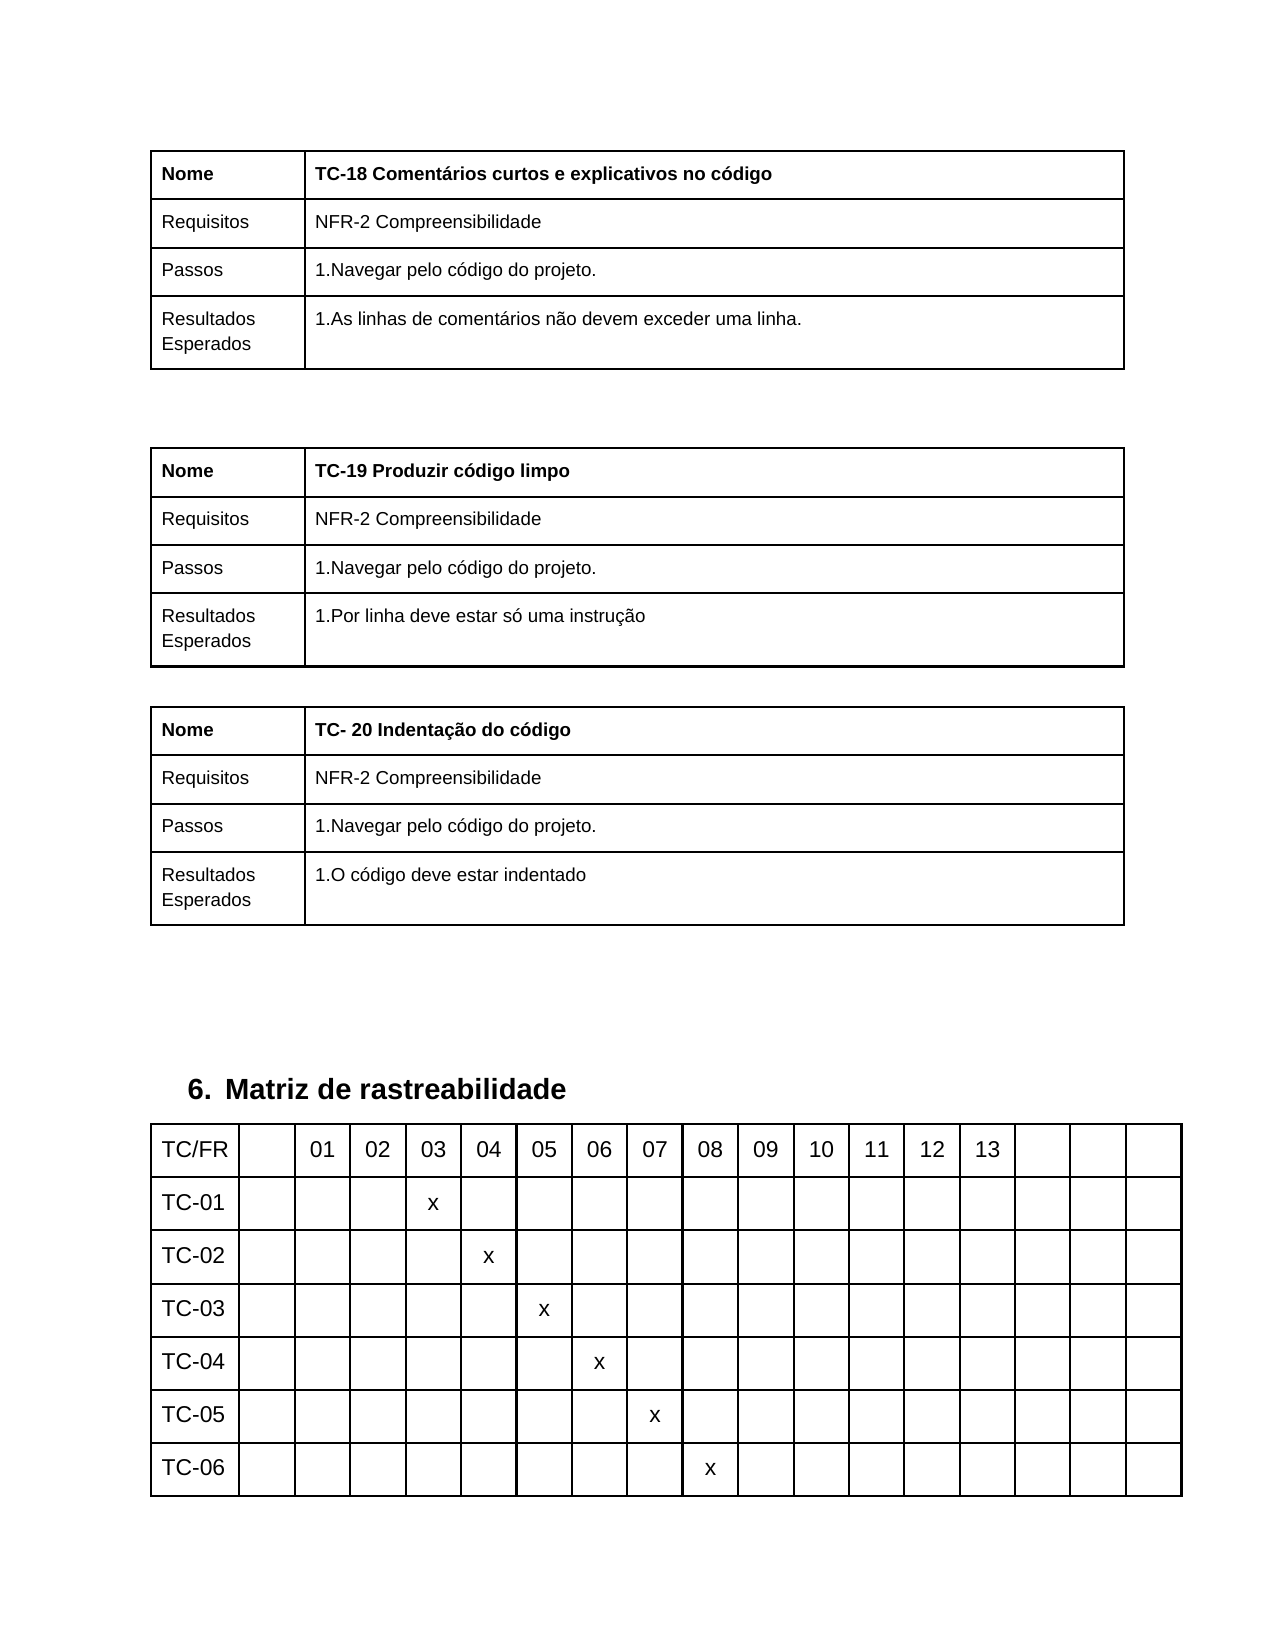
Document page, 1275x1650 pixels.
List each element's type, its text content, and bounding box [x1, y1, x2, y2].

table_cell [628, 1178, 681, 1229]
table_cell [240, 1391, 294, 1442]
table_cell [518, 1178, 571, 1229]
table_cell [961, 1444, 1014, 1495]
table_cell [795, 1444, 848, 1495]
table_cell [240, 1285, 294, 1336]
table_cell x [684, 1444, 737, 1495]
table_cell [1016, 1444, 1069, 1495]
table_cell [573, 1178, 626, 1229]
table_cell [573, 1444, 626, 1495]
table_cell Resultados Esperados [152, 297, 304, 368]
table_cell [351, 1444, 405, 1495]
table_header 12 [905, 1125, 959, 1176]
table_cell [905, 1231, 959, 1282]
table_cell [1071, 1444, 1125, 1495]
table_cell [850, 1285, 903, 1336]
table_cell [961, 1338, 1014, 1389]
table_header [1071, 1125, 1125, 1176]
table_cell Resultados Esperados [152, 594, 304, 665]
table_header 09 [739, 1125, 793, 1176]
table_cell [1127, 1285, 1180, 1336]
table_cell [462, 1391, 515, 1442]
table_cell Passos [152, 249, 304, 295]
table_cell [739, 1444, 793, 1495]
table_header 01 [296, 1125, 349, 1176]
table_cell [795, 1285, 848, 1336]
table_cell [407, 1285, 460, 1336]
table_cell [684, 1338, 737, 1389]
table_header Nome [152, 449, 304, 496]
table_header 04 [462, 1125, 515, 1176]
table_cell 1.Por linha deve estar só uma instrução [306, 594, 1123, 665]
table_cell [462, 1178, 515, 1229]
table_cell [850, 1444, 903, 1495]
table_header TC- 20 Indentação do código [306, 708, 1123, 754]
table_cell [462, 1338, 515, 1389]
table_cell [351, 1178, 405, 1229]
table_cell Requisitos [152, 200, 304, 247]
table_cell [1016, 1338, 1069, 1389]
table_cell [296, 1338, 349, 1389]
table_cell TC-05 [152, 1391, 238, 1442]
table_header TC-18 Comentários curtos e explicativos no código [306, 152, 1123, 198]
table_cell [240, 1231, 294, 1282]
table_cell [1016, 1391, 1069, 1442]
table_cell [684, 1285, 737, 1336]
table_cell NFR-2 Compreensibilidade [306, 756, 1123, 803]
table_header 07 [628, 1125, 681, 1176]
table_cell [684, 1391, 737, 1442]
table_cell [850, 1178, 903, 1229]
table_cell [1127, 1178, 1180, 1229]
table_cell [351, 1285, 405, 1336]
table_cell Passos [152, 546, 304, 592]
table_cell [1127, 1338, 1180, 1389]
table_header 03 [407, 1125, 460, 1176]
table_cell [462, 1285, 515, 1336]
table_cell [351, 1338, 405, 1389]
table_cell [795, 1178, 848, 1229]
table_cell [1016, 1231, 1069, 1282]
table_cell [1127, 1231, 1180, 1282]
table_cell [296, 1391, 349, 1442]
table_cell [407, 1338, 460, 1389]
table_cell [628, 1285, 681, 1336]
table_cell [1071, 1231, 1125, 1282]
table_cell [1127, 1444, 1180, 1495]
table_cell x [462, 1231, 515, 1282]
table_cell [795, 1391, 848, 1442]
table_cell [905, 1338, 959, 1389]
table_cell x [573, 1338, 626, 1389]
table_cell [296, 1285, 349, 1336]
table_cell [1016, 1285, 1069, 1336]
table_cell [905, 1285, 959, 1336]
table_cell [296, 1231, 349, 1282]
table_cell [351, 1231, 405, 1282]
table_cell [739, 1391, 793, 1442]
table_cell Requisitos [152, 498, 304, 544]
table_cell [407, 1391, 460, 1442]
table_header [240, 1125, 294, 1176]
table_cell [407, 1444, 460, 1495]
table_cell [684, 1231, 737, 1282]
table_cell [739, 1338, 793, 1389]
table_cell [351, 1391, 405, 1442]
table_cell 1.Navegar pelo código do projeto. [306, 805, 1123, 851]
table_cell Requisitos [152, 756, 304, 803]
table_cell [628, 1231, 681, 1282]
table_cell [573, 1285, 626, 1336]
table_cell [518, 1391, 571, 1442]
table_header 13 [961, 1125, 1014, 1176]
table_header TC-19 Produzir código limpo [306, 449, 1123, 496]
table_cell [296, 1178, 349, 1229]
table_cell [296, 1444, 349, 1495]
table_cell [850, 1338, 903, 1389]
table_cell [1071, 1285, 1125, 1336]
table_cell [1071, 1338, 1125, 1389]
table_cell TC-02 [152, 1231, 238, 1282]
table_cell [795, 1231, 848, 1282]
table_cell TC-06 [152, 1444, 238, 1495]
table_cell [573, 1231, 626, 1282]
table_cell [1016, 1178, 1069, 1229]
table_cell TC-03 [152, 1285, 238, 1336]
table_header 11 [850, 1125, 903, 1176]
table_header [1016, 1125, 1069, 1176]
table_header 10 [795, 1125, 848, 1176]
table_header 08 [684, 1125, 737, 1176]
table_cell x [407, 1178, 460, 1229]
table_cell NFR-2 Compreensibilidade [306, 498, 1123, 544]
table_header Nome [152, 152, 304, 198]
table_cell [407, 1231, 460, 1282]
table_cell Resultados Esperados [152, 853, 304, 924]
table_cell [905, 1391, 959, 1442]
table_cell [905, 1178, 959, 1229]
table_cell [850, 1231, 903, 1282]
table_cell [240, 1338, 294, 1389]
table_cell [961, 1391, 1014, 1442]
table_cell 1.O código deve estar indentado [306, 853, 1123, 924]
table_cell [518, 1338, 571, 1389]
table_cell [240, 1178, 294, 1229]
table_cell 1.Navegar pelo código do projeto. [306, 249, 1123, 295]
table_cell Passos [152, 805, 304, 851]
table_cell TC-01 [152, 1178, 238, 1229]
table_cell [961, 1231, 1014, 1282]
table_cell x [518, 1285, 571, 1336]
table_cell x [628, 1391, 681, 1442]
table_cell [1071, 1178, 1125, 1229]
table_cell [850, 1391, 903, 1442]
table_cell [462, 1444, 515, 1495]
table_cell [684, 1178, 737, 1229]
table_cell [518, 1444, 571, 1495]
table_cell [905, 1444, 959, 1495]
table_cell [795, 1338, 848, 1389]
table_header 06 [573, 1125, 626, 1176]
table_header TC/FR [152, 1125, 238, 1176]
table_cell [1127, 1391, 1180, 1442]
table_cell [739, 1285, 793, 1336]
table_cell [1071, 1391, 1125, 1442]
table_header Nome [152, 708, 304, 754]
table_cell 1.Navegar pelo código do projeto. [306, 546, 1123, 592]
table_cell 1.As linhas de comentários não devem exceder uma linha. [306, 297, 1123, 368]
table_cell [961, 1178, 1014, 1229]
table_cell [573, 1391, 626, 1442]
table_cell [628, 1444, 681, 1495]
table_cell [739, 1231, 793, 1282]
table_cell [240, 1444, 294, 1495]
table_cell TC-04 [152, 1338, 238, 1389]
table_header 02 [351, 1125, 405, 1176]
table_cell [518, 1231, 571, 1282]
table_cell [739, 1178, 793, 1229]
table_cell [628, 1338, 681, 1389]
table_cell [961, 1285, 1014, 1336]
subtitle Matriz de rastreabilidade [187, 1072, 1125, 1106]
table_cell NFR-2 Compreensibilidade [306, 200, 1123, 247]
table_header [1127, 1125, 1180, 1176]
table_header 05 [518, 1125, 571, 1176]
